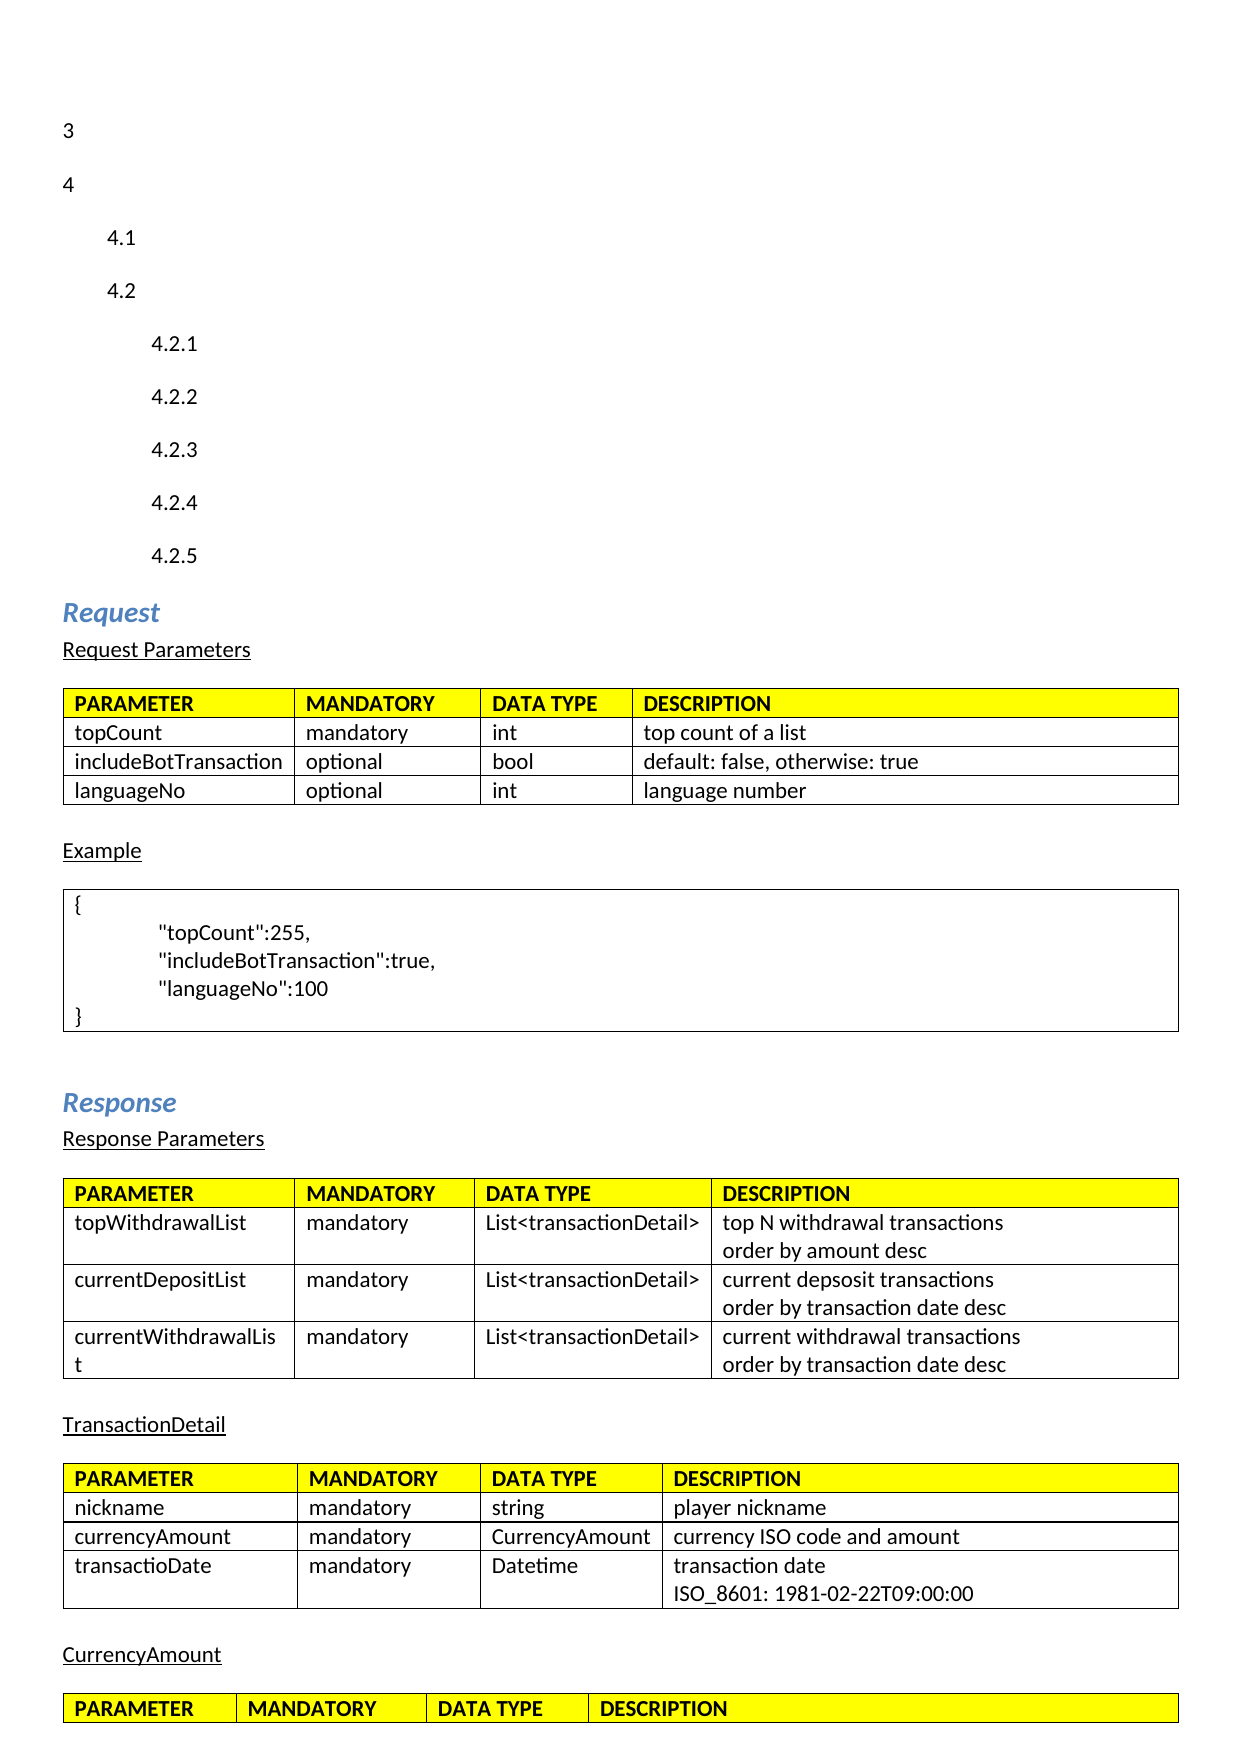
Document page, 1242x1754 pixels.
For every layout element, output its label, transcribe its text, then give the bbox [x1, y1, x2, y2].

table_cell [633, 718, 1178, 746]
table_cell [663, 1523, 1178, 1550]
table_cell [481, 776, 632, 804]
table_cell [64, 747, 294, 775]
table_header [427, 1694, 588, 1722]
text Response Parameters [62, 1124, 1179, 1153]
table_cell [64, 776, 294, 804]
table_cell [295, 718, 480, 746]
text Request Parameters [62, 635, 1179, 663]
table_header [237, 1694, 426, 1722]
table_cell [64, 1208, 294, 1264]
text CurrencyAmount [62, 1640, 1179, 1668]
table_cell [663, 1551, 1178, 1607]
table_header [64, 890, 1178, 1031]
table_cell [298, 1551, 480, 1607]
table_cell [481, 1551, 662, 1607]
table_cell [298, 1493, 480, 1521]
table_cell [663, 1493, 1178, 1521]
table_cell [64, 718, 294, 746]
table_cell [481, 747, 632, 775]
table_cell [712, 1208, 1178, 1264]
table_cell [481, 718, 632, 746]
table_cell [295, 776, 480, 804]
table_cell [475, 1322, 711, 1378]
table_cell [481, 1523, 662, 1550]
subtitle Response [62, 1084, 1179, 1119]
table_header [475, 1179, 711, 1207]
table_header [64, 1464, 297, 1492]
text Example [62, 836, 1179, 864]
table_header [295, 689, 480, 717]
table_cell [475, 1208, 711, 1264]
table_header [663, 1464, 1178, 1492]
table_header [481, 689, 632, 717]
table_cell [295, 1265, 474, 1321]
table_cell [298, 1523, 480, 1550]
subtitle Request [62, 594, 1179, 629]
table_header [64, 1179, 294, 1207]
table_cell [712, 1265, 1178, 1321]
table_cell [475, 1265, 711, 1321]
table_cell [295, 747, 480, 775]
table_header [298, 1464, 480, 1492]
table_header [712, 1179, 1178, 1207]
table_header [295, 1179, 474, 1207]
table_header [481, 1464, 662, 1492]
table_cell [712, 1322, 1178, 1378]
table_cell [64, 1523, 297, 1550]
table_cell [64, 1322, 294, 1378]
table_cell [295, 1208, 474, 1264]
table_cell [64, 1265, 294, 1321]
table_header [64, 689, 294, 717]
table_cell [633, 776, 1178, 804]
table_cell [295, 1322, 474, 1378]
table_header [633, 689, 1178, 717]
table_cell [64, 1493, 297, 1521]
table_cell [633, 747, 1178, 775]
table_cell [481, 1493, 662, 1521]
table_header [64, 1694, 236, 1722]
text TransactionDetail [62, 1410, 1179, 1438]
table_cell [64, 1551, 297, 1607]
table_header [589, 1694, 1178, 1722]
